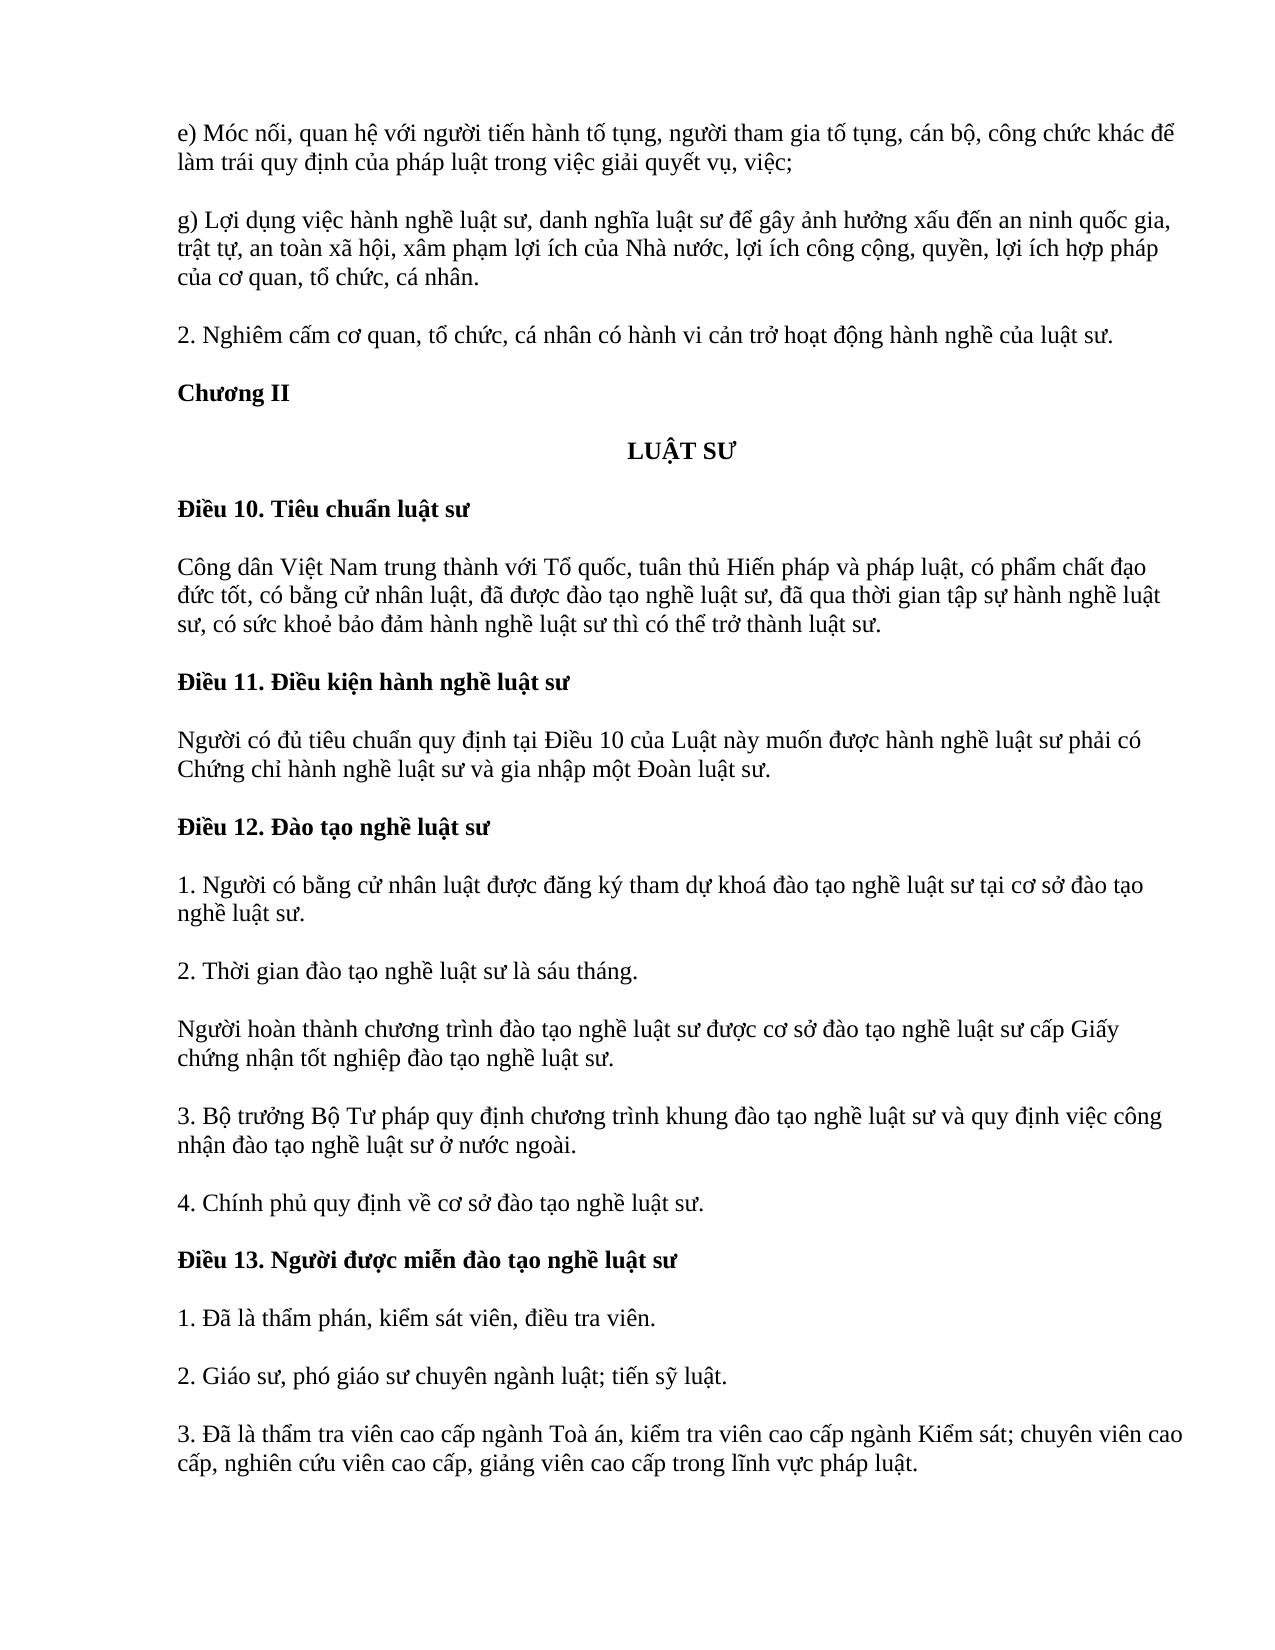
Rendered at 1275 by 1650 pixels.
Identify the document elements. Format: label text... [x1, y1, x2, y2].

text Chương II [177, 378, 1186, 407]
text 2. Thời gian đào tạo nghề luật sư là sáu tháng. [177, 956, 1186, 985]
text 2. Giáo sư, phó giáo sư chuyên ngành luật; tiến sỹ luật. [177, 1361, 1186, 1390]
text Điều 11. Điều kiện hành nghề luật sư [177, 667, 1186, 696]
text Điều 13. Người được miễn đào tạo nghề luật sư [177, 1246, 1186, 1274]
text 2. Nghiêm cấm cơ quan, tổ chức, cá nhân có hành vi cản trở hoạt động hành nghề của luật sư. [177, 320, 1186, 349]
text 1. Người có bằng cử nhân luật được đăng ký tham dự khoá đào tạo nghề luật sư tại cơ sở đào tạo nghề luật sư. [177, 870, 1186, 927]
text Công dân Việt Nam trung thành với Tổ quốc, tuân thủ Hiến pháp và pháp luật, có phẩm chất đạo đức tốt, có bằng cử nhân luật, đã được đào tạo nghề luật sư, đã qua thời gian tập sự hành nghề luật sư, có sức khoẻ bảo đảm hành nghề luật sư thì có thể trở thành luật sư. [177, 552, 1186, 638]
text Người có đủ tiêu chuẩn quy định tại Điều 10 của Luật này muốn được hành nghề luật sư phải có Chứng chỉ hành nghề luật sư và gia nhập một Đoàn luật sư. [177, 725, 1186, 783]
text 4. Chính phủ quy định về cơ sở đào tạo nghề luật sư. [177, 1188, 1186, 1216]
text e) Móc nối, quan hệ với người tiến hành tố tụng, người tham gia tố tụng, cán bộ, công chức khác để làm trái quy định của pháp luật trong việc giải quyết vụ, việc; [177, 118, 1186, 176]
text Điều 12. Đào tạo nghề luật sư [177, 812, 1186, 841]
text Điều 10. Tiêu chuẩn luật sư [177, 494, 1186, 523]
text 3. Đã là thẩm tra viên cao cấp ngành Toà án, kiểm tra viên cao cấp ngành Kiểm sát; chuyên viên cao cấp, nghiên cứu viên cao cấp, giảng viên cao cấp trong lĩnh vực pháp luật. [177, 1419, 1186, 1477]
text 1. Đã là thẩm phán, kiểm sát viên, điều tra viên. [177, 1303, 1186, 1332]
text LUẬT SƯ [177, 436, 1186, 465]
text g) Lợi dụng việc hành nghề luật sư, danh nghĩa luật sư để gây ảnh hưởng xấu đến an ninh quốc gia, trật tự, an toàn xã hội, xâm phạm lợi ích của Nhà nước, lợi ích công cộng, quyền, lợi ích hợp pháp của cơ quan, tổ chức, cá nhân. [177, 205, 1186, 291]
text Người hoàn thành chương trình đào tạo nghề luật sư được cơ sở đào tạo nghề luật sư cấp Giấy chứng nhận tốt nghiệp đào tạo nghề luật sư. [177, 1014, 1186, 1072]
text 3. Bộ trưởng Bộ Tư pháp quy định chương trình khung đào tạo nghề luật sư và quy định việc công nhận đào tạo nghề luật sư ở nước ngoài. [177, 1101, 1186, 1158]
